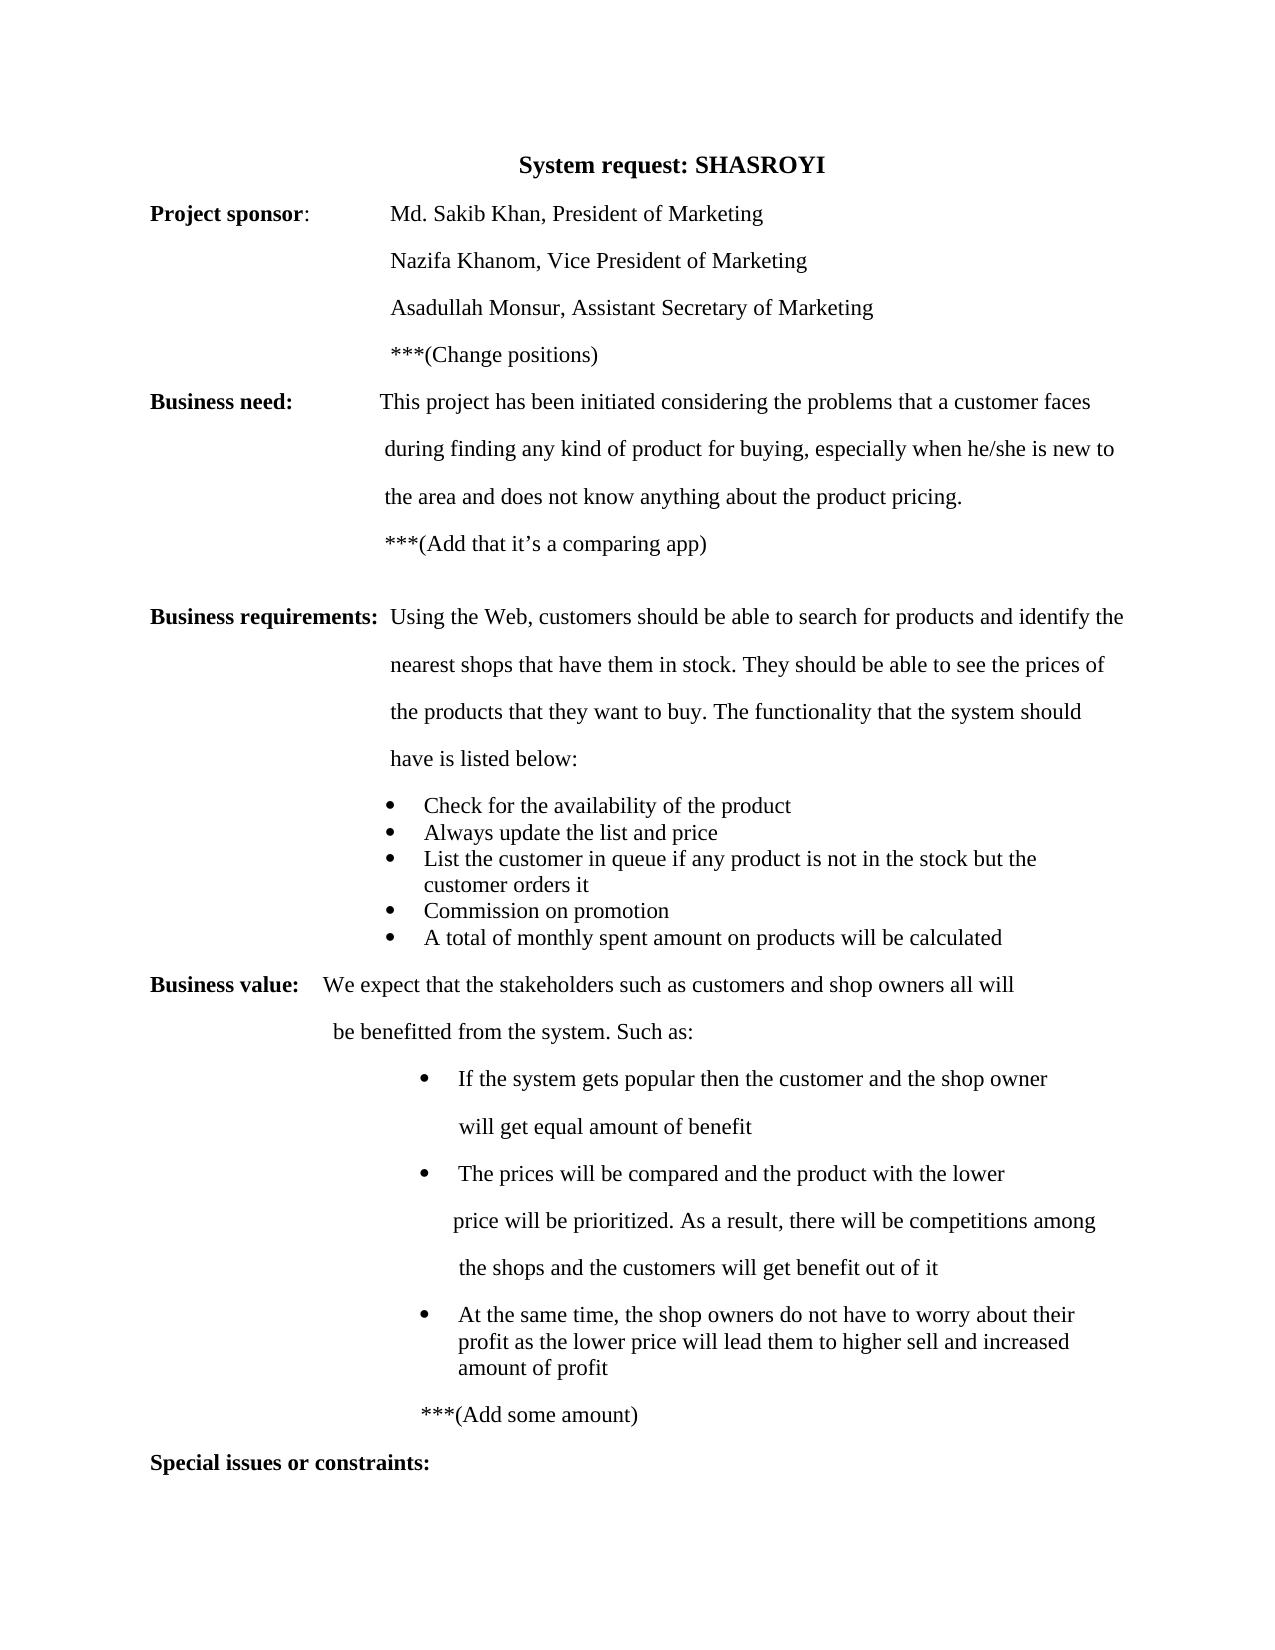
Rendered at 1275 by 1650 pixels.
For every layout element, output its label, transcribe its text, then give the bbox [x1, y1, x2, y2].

text System request: SHASROYI [150, 150, 1125, 179]
text will get equal amount of benefit [150, 1113, 1125, 1139]
list Always update the list and price [386, 818, 1125, 845]
list Check for the availability of the product [386, 792, 1125, 818]
list Commission on promotion [386, 898, 1125, 924]
text Special issues or constraints: [150, 1448, 1125, 1475]
text be benefitted from the system. Such as: [150, 1018, 1125, 1045]
text during finding any kind of product for buying, especially when he/she is new to [150, 436, 1125, 462]
text Nazifa Khanom, Vice President of Marketing [150, 247, 1125, 273]
text Project sponsor: Md. Sakib Khan, President of Marketing [150, 199, 1125, 226]
text price will be prioritized. As a result, there will be competitions among [150, 1207, 1125, 1233]
text have is listed below: [150, 745, 1125, 771]
text ***(Add that it’s a comparing app) [150, 530, 1125, 556]
text Asadullah Monsur, Assistant Secretary of Marketing [150, 294, 1125, 320]
list The prices will be compared and the product with the lower [420, 1160, 1125, 1186]
list A total of monthly spent amount on products will be calculated [386, 924, 1125, 950]
text nearest shops that have them in stock. They should be able to see the prices of [150, 651, 1125, 677]
text Business value: We expect that the stakeholders such as customers and shop owners all will [150, 971, 1125, 997]
text the shops and the customers will get benefit out of it [150, 1254, 1125, 1281]
text ***(Add some amount) [420, 1401, 1125, 1428]
list At the same time, the shop owners do not have to worry about their profit as the lower price will lead them to higher sell and increased amount of profit [420, 1301, 1125, 1381]
text the area and does not know anything about the product pricing. [150, 483, 1125, 509]
text ***(Change positions) [150, 341, 1125, 367]
text Business requirements: Using the Web, customers should be able to search for products and identify the [150, 577, 1125, 630]
text Business need: This project has been initiated considering the problems that a customer faces [150, 388, 1125, 415]
text the products that they want to buy. The functionality that the system should [150, 698, 1125, 724]
list List the customer in queue if any product is not in the stock but the customer orders it [386, 845, 1125, 898]
list If the system gets popular then the customer and the shop owner [420, 1066, 1125, 1092]
